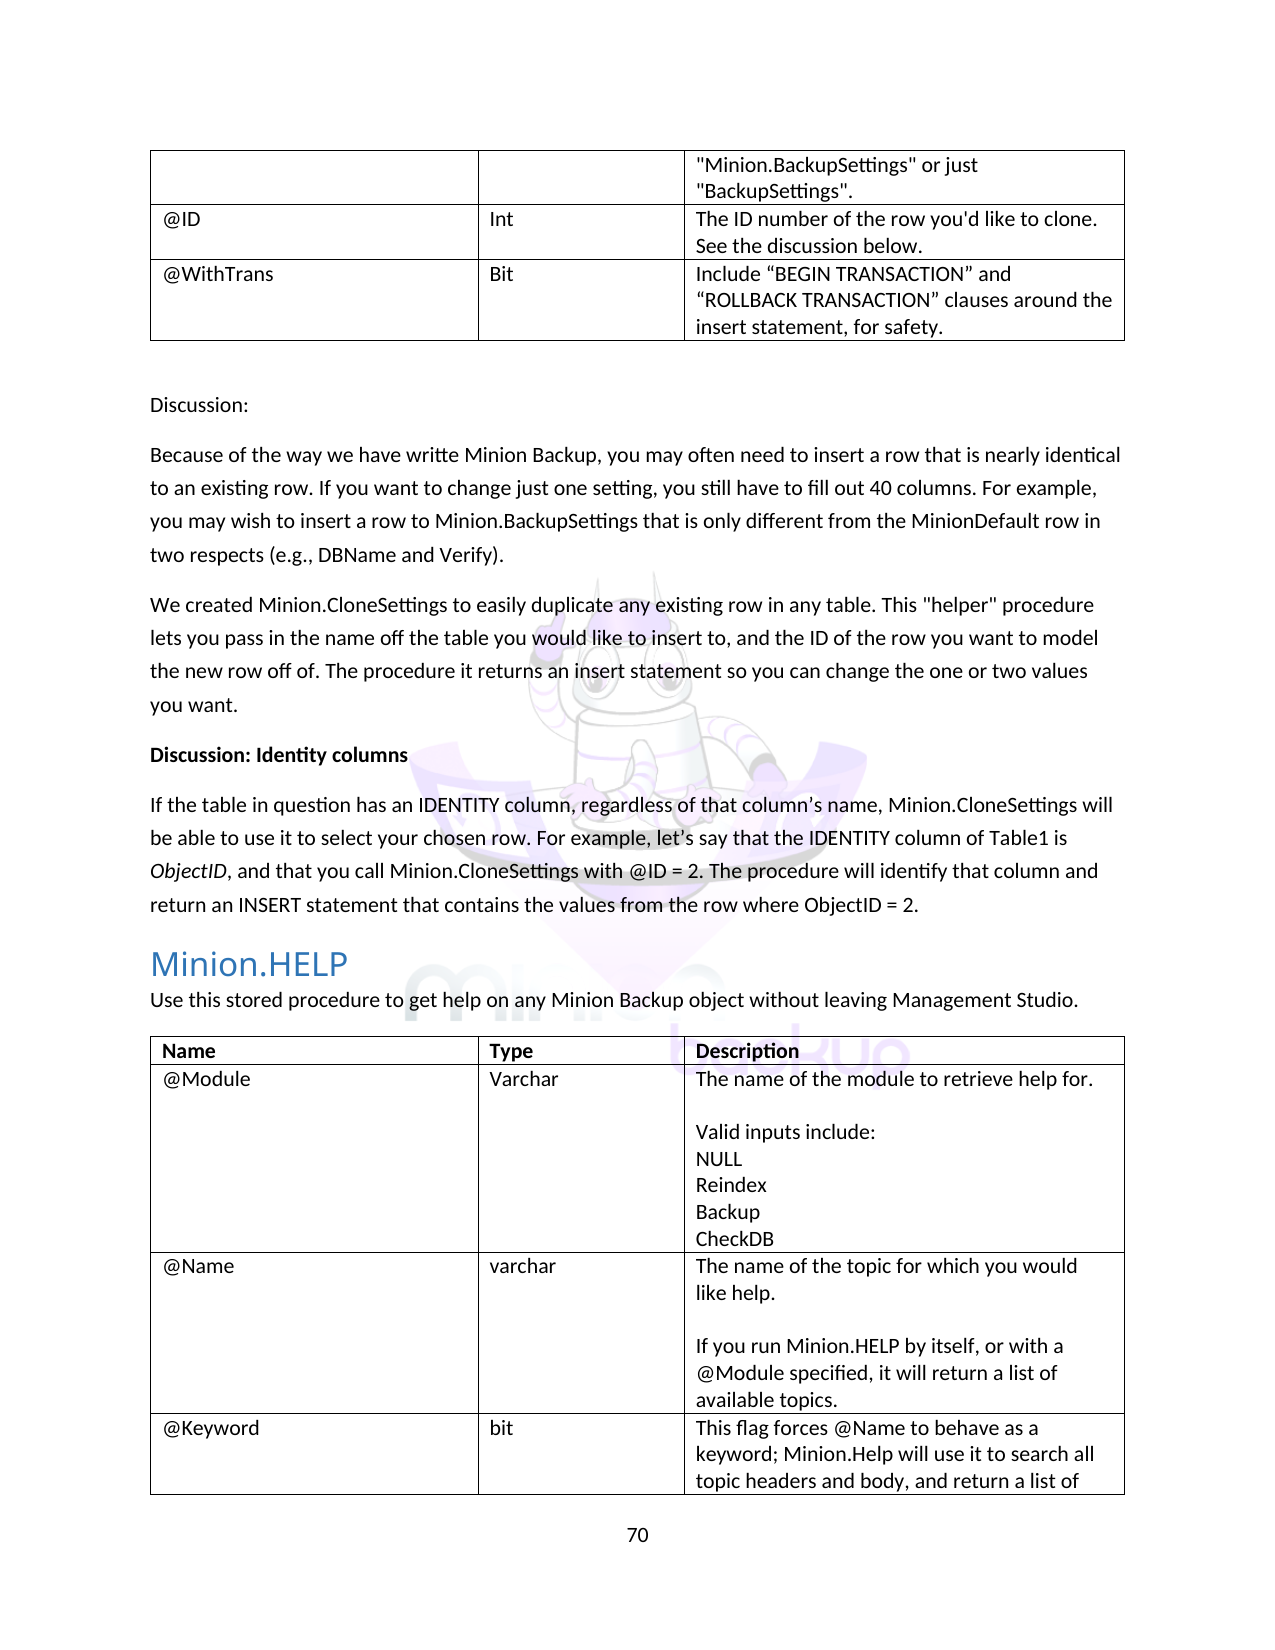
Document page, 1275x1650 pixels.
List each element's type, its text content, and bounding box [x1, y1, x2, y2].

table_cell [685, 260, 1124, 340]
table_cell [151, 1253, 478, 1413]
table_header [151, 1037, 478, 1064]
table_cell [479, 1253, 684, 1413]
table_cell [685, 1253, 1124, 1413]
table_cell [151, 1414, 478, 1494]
subtitle Minion.HELP [150, 941, 1125, 986]
text If the table in question has an IDENTITY column, regardless of that column’s name, Minion.CloneSettings will be able to use it to select your chosen row. For example, let’s say that the IDENTITY column of Table1 is ObjectID, and that you call Minion.CloneSettings with @ID = 2. The procedure will identify that column and return an INSERT statement that contains the values from the row where ObjectID = 2. [150, 791, 1125, 917]
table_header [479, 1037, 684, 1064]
text Use this stored procedure to get help on any Minion Backup object without leaving Management Studio. [150, 986, 1125, 1013]
text Because of the way we have writte Minion Backup, you may often need to insert a row that is nearly identical to an existing row. If you want to change just one setting, you still have to fill out 40 columns. For example, you may wish to insert a row to Minion.BackupSettings that is only different from the MinionDefault row in two respects (e.g., DBName and Verify). [150, 441, 1125, 567]
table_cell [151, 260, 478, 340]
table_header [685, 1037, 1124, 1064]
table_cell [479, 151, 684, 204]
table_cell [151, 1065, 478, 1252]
text Discussion: Identity columns [150, 741, 1125, 767]
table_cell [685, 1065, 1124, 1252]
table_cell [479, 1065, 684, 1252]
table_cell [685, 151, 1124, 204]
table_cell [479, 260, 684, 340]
text We created Minion.CloneSettings to easily duplicate any existing row in any table. This "helper" procedure lets you pass in the name off the table you would like to insert to, and the ID of the row you want to model the new row off of. The procedure it returns an insert statement so you can change the one or two values you want. [150, 591, 1125, 717]
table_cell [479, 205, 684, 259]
text Discussion: [150, 391, 1125, 417]
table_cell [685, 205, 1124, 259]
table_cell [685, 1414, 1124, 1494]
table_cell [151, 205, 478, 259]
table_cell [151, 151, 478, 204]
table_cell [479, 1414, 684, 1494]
